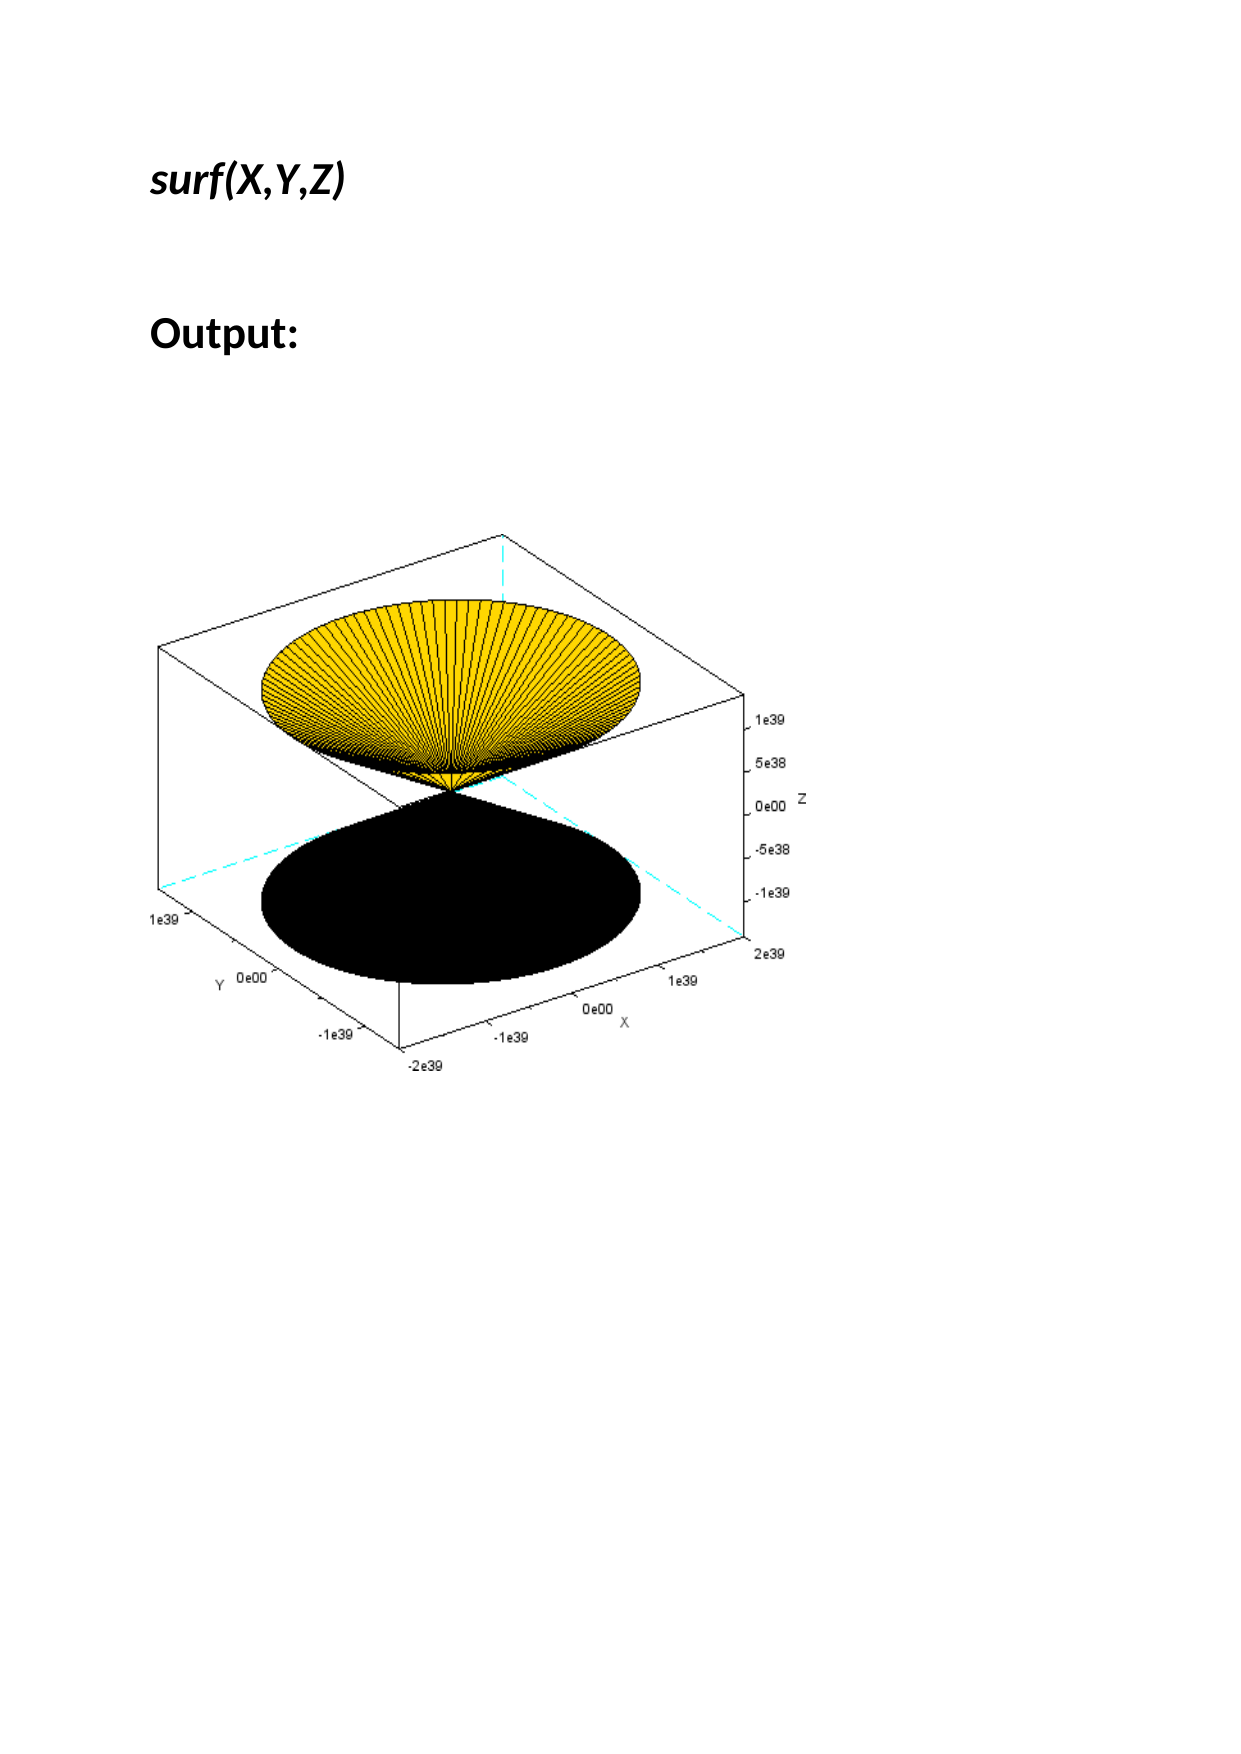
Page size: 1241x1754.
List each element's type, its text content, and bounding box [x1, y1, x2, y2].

picture [150, 534, 806, 1071]
text surf(X,Y,Z) [150, 150, 1090, 206]
text Output: [150, 304, 1090, 360]
